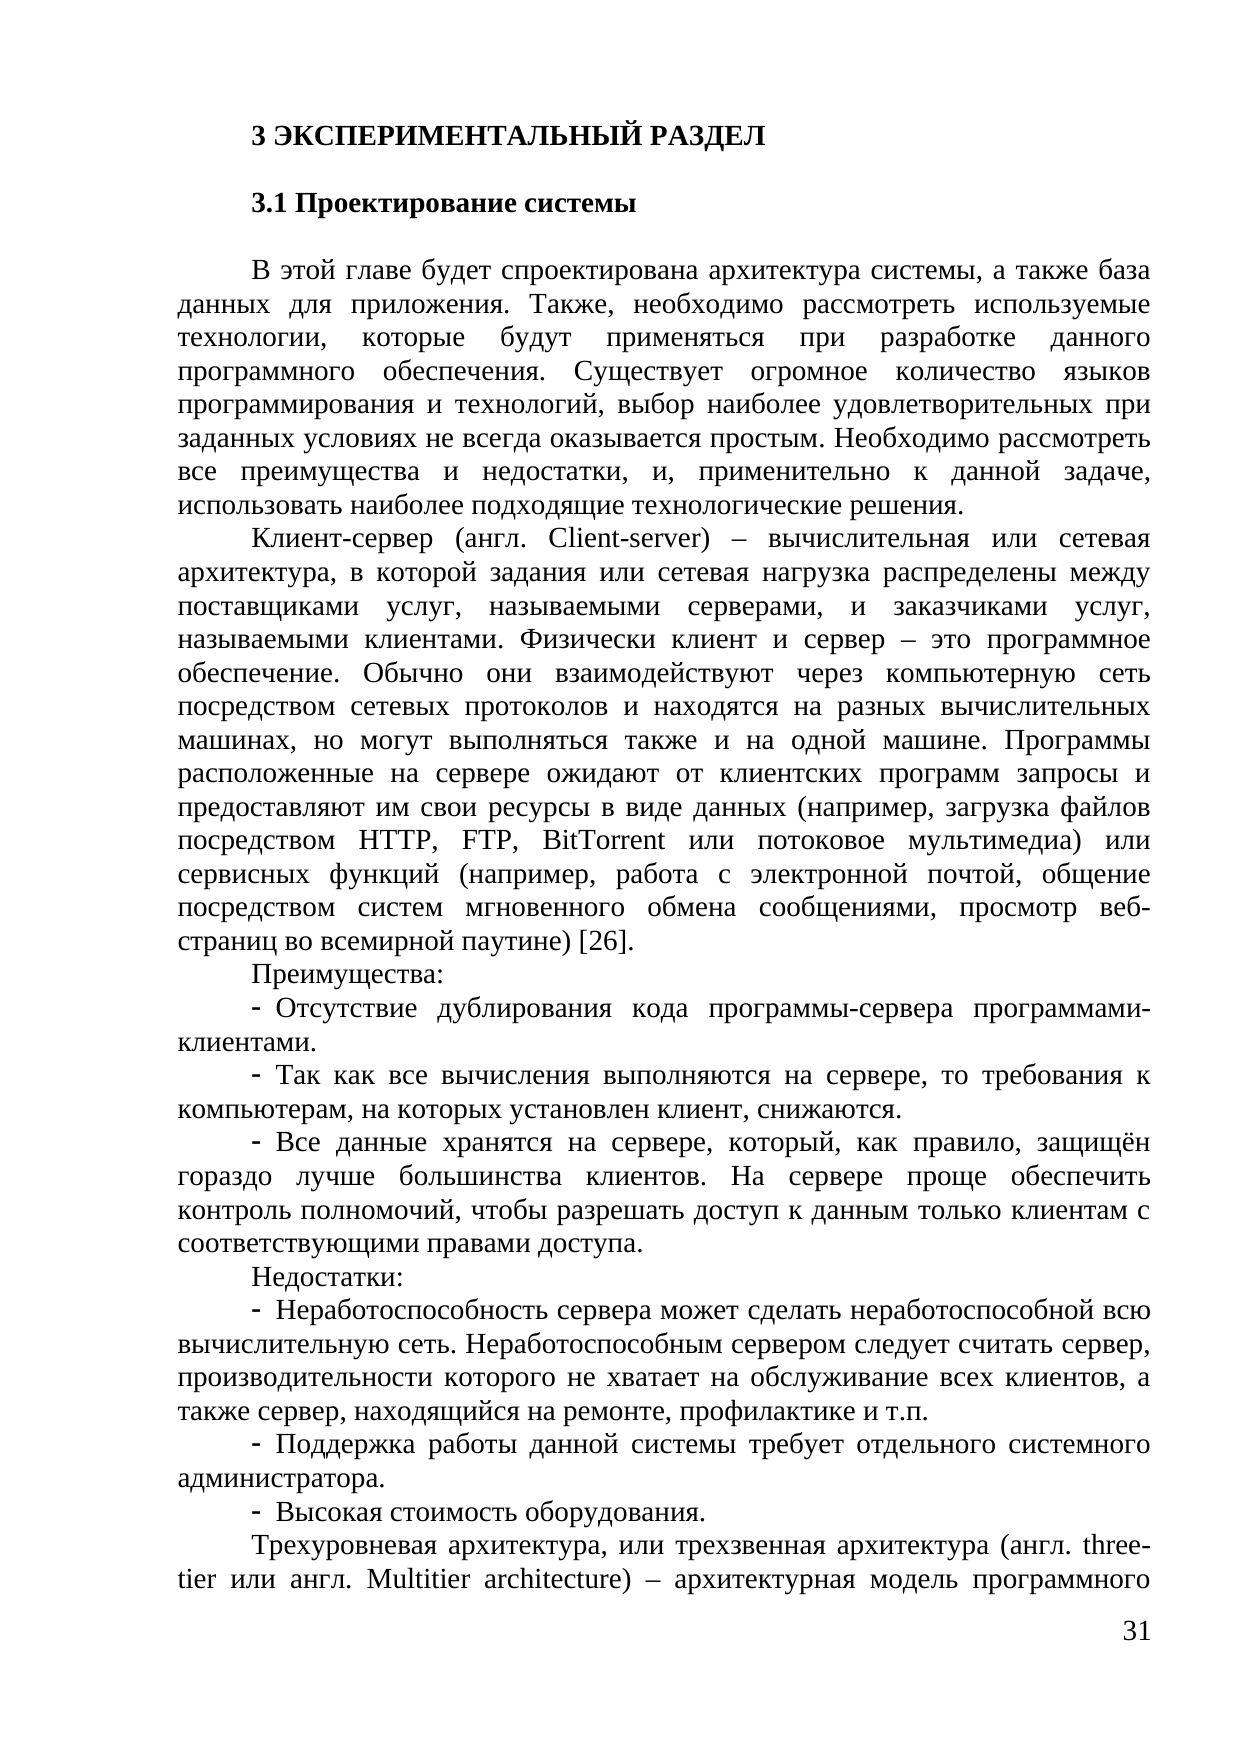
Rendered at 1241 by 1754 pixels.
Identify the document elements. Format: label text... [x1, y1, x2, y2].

text Недостатки: [177, 1259, 1152, 1292]
text В этой главе будет спроектирована архитектура системы, а также база данных для приложения. Также, необходимо рассмотреть используемые технологии, которые будут применяться при разработке данного программного обеспечения. Существует огромное количество языков программирования и технологий, выбор наиболее удовлетворительных при заданных условиях не всегда оказывается простым. Необходимо рассмотреть все преимущества и недостатки, и, применительно к данной задаче, использовать наиболее подходящие технологические решения. [177, 252, 1152, 521]
text 3 ЭКСПЕРИМЕНТАЛЬНЫЙ РАЗДЕЛ [177, 118, 1152, 152]
text 3.1 Проектирование системы [177, 185, 1152, 219]
text Клиент-сервер (англ. Client-server) – вычислительная или сетевая архитектура, в которой задания или сетевая нагрузка распределены между поставщиками услуг, называемыми серверами, и заказчиками услуг, называемыми клиентами. Физически клиент и сервер – это программное обеспечение. Обычно они взаимодействуют через компьютерную сеть посредством сетевых протоколов и находятся на разных вычислительных машинах, но могут выполняться также и на одной машине. Программы расположенные на сервере ожидают от клиентских программ запросы и предоставляют им свои ресурсы в виде данных (например, загрузка файлов посредством HTTP, FTP, BitTorrent или потоковое мультимедиа) или сервисных функций (например, работа с электронной почтой, общение посредством систем мгновенного обмена сообщениями, просмотр веб-страниц во всемирной паутине) [26]. [177, 521, 1152, 957]
list Поддержка работы данной системы требует отдельного системного администратора. [177, 1427, 1152, 1494]
list Так как все вычисления выполняются на сервере, то требования к компьютерам, на которых установлен клиент, снижаются. [177, 1057, 1152, 1124]
text Преимущества: [177, 957, 1152, 990]
list Все данные хранятся на сервере, который, как правило, защищён гораздо лучше большинства клиентов. На сервере проще обеспечить контроль полномочий, чтобы разрешать доступ к данным только клиентам с соответствующими правами доступа. [177, 1124, 1152, 1259]
list Высокая стоимость оборудования. [177, 1494, 1152, 1527]
list Неработоспособность сервера может сделать неработоспособной всю вычислительную сеть. Неработоспособным сервером следует считать сервер, производительности которого не хватает на обслуживание всех клиентов, а также сервер, находящийся на ремонте, профилактике и т.п. [177, 1292, 1152, 1427]
list Отсутствие дублирования кода программы-сервера программами-клиентами. [177, 990, 1152, 1057]
